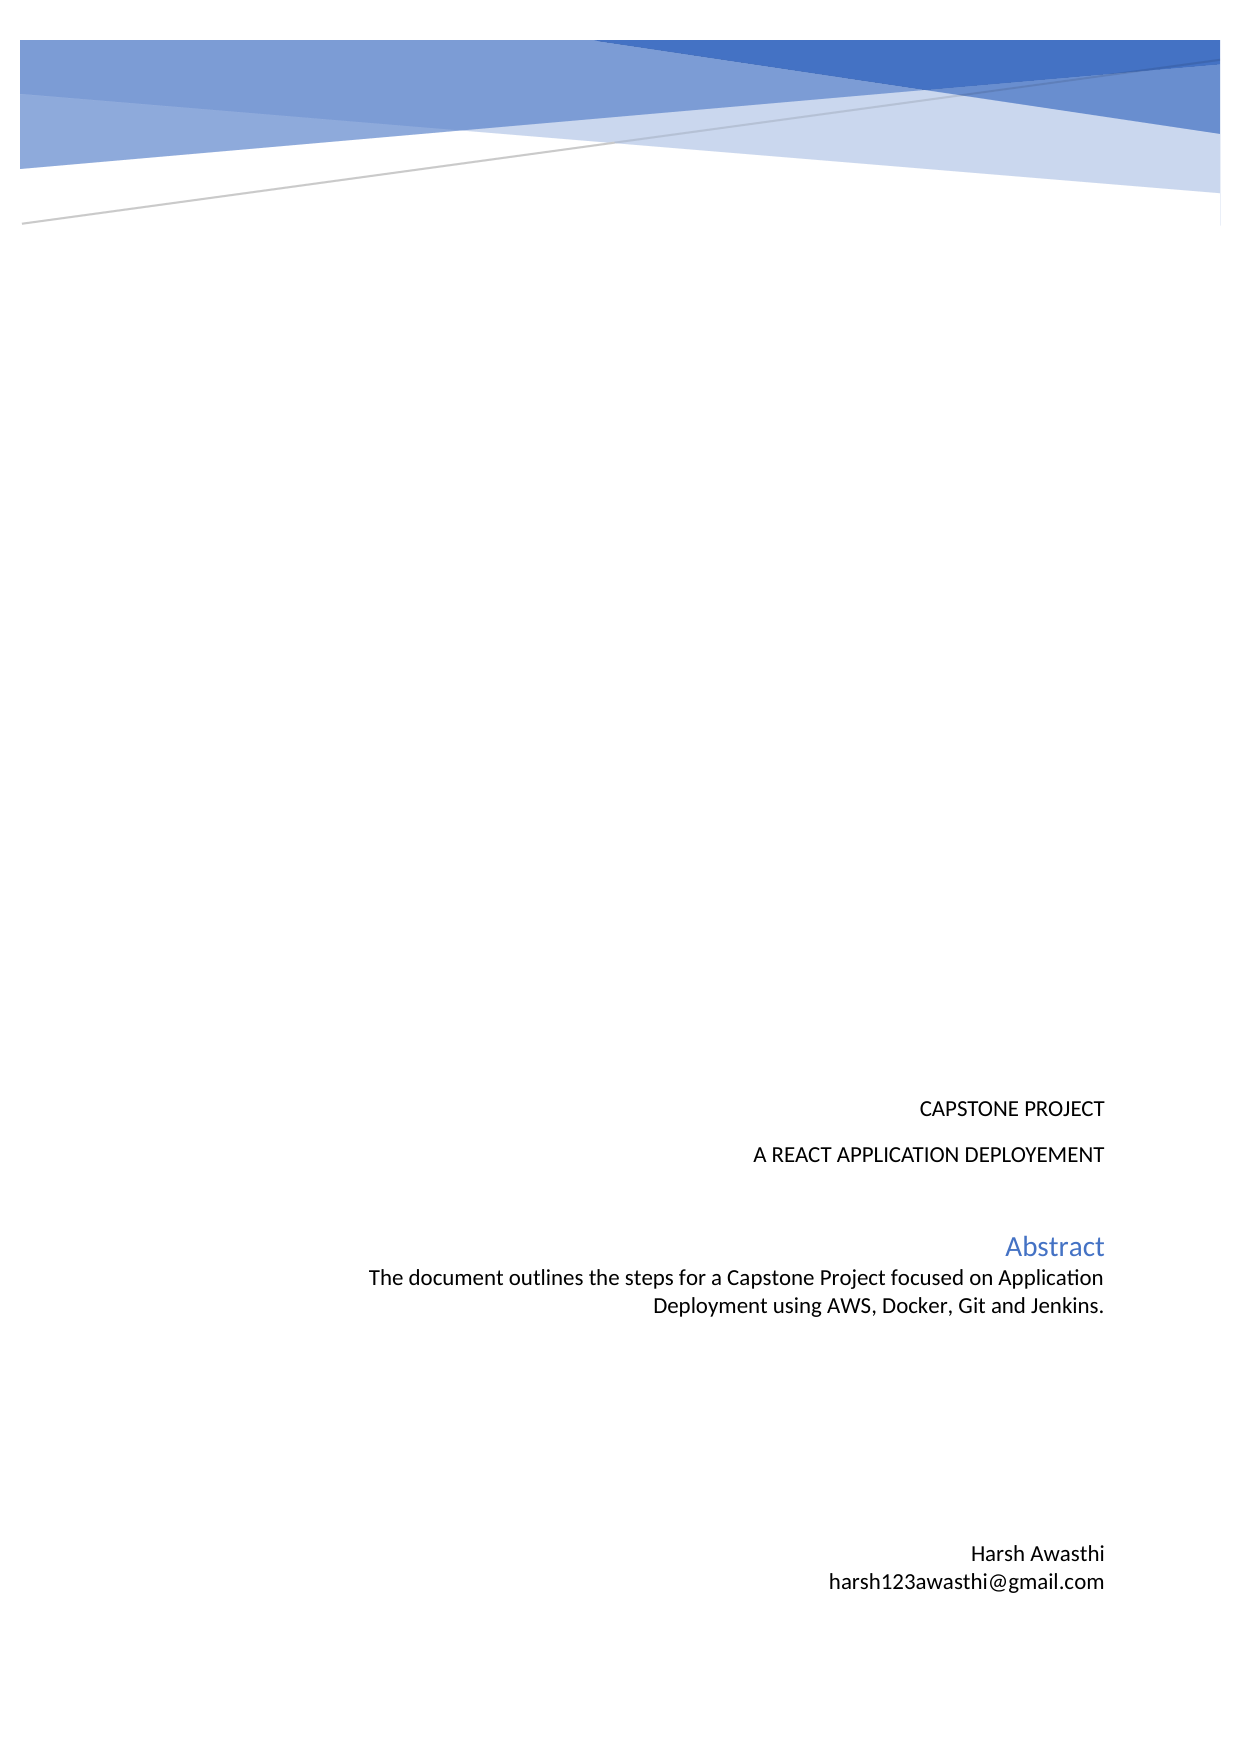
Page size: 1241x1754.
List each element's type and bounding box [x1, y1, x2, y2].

picture [20, 40, 1221, 240]
